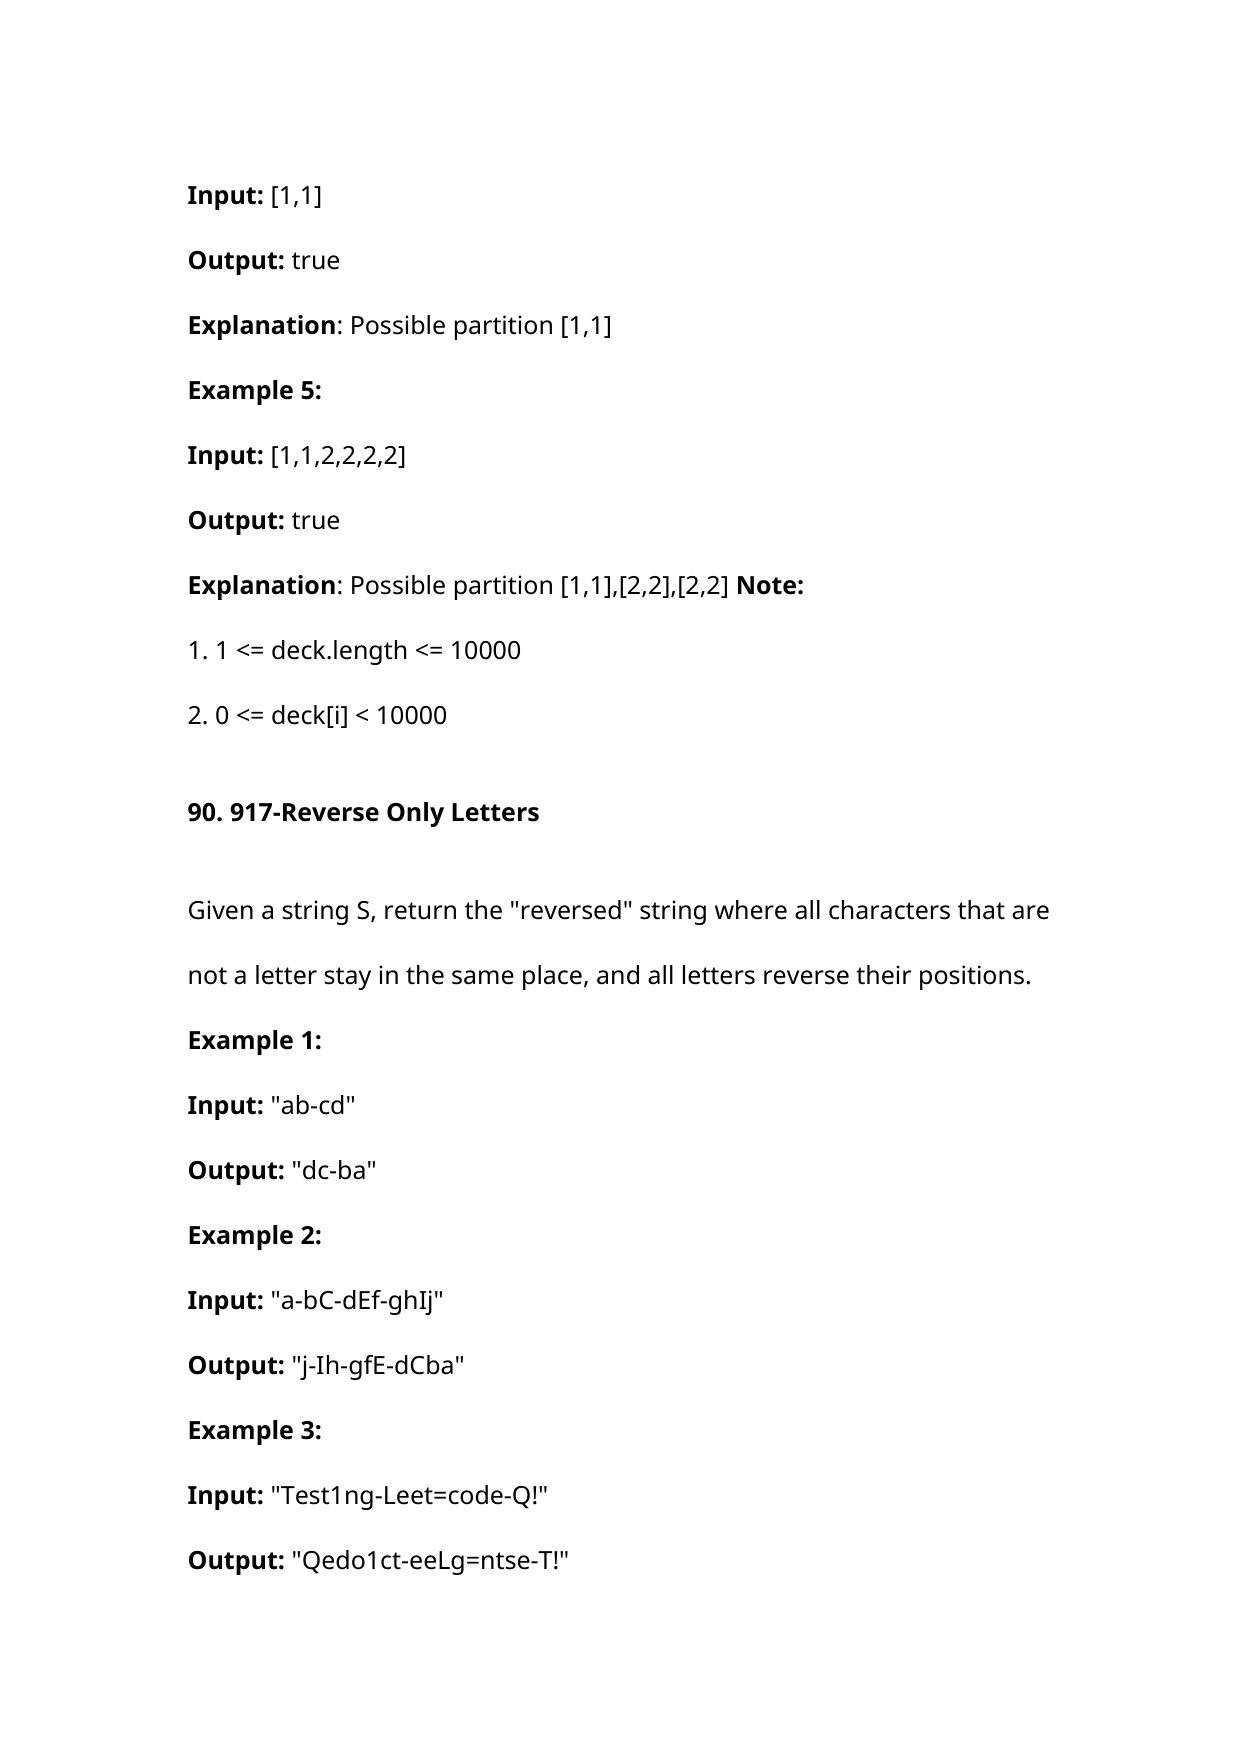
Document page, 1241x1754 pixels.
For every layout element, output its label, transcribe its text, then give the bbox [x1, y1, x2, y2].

text Output: "Qedo1ct-eeLg=ntse-T!" [187, 1527, 1053, 1592]
text Explanation: Possible partition [1,1] [187, 292, 1053, 357]
text Output: true [187, 487, 1053, 552]
text Input: "Test1ng-Leet=code-Q!" [187, 1462, 1053, 1527]
text Example 3: [187, 1397, 1053, 1462]
text Example 1: [187, 1007, 1053, 1072]
text Input: "ab-cd" [187, 1072, 1053, 1137]
text 2. 0 <= deck[i] < 10000 [187, 682, 1053, 747]
text Output: "dc-ba" [187, 1137, 1053, 1202]
text Example 5: [187, 357, 1053, 422]
text Output: "j-Ih-gfE-dCba" [187, 1332, 1053, 1397]
text Example 2: [187, 1202, 1053, 1267]
text 1. 1 <= deck.length <= 10000 [187, 617, 1053, 682]
text 90. 917-Reverse Only Letters [187, 779, 1053, 844]
text Given a string S, return the "reversed" string where all characters that are not a letter stay in the same place, and all letters reverse their positions. [187, 877, 1053, 1007]
text Input: "a-bC-dEf-ghIj" [187, 1267, 1053, 1332]
text Input: [1,1] [187, 162, 1053, 227]
text Explanation: Possible partition [1,1],[2,2],[2,2] Note: [187, 552, 1053, 617]
text Output: true [187, 227, 1053, 292]
text Input: [1,1,2,2,2,2] [187, 422, 1053, 487]
